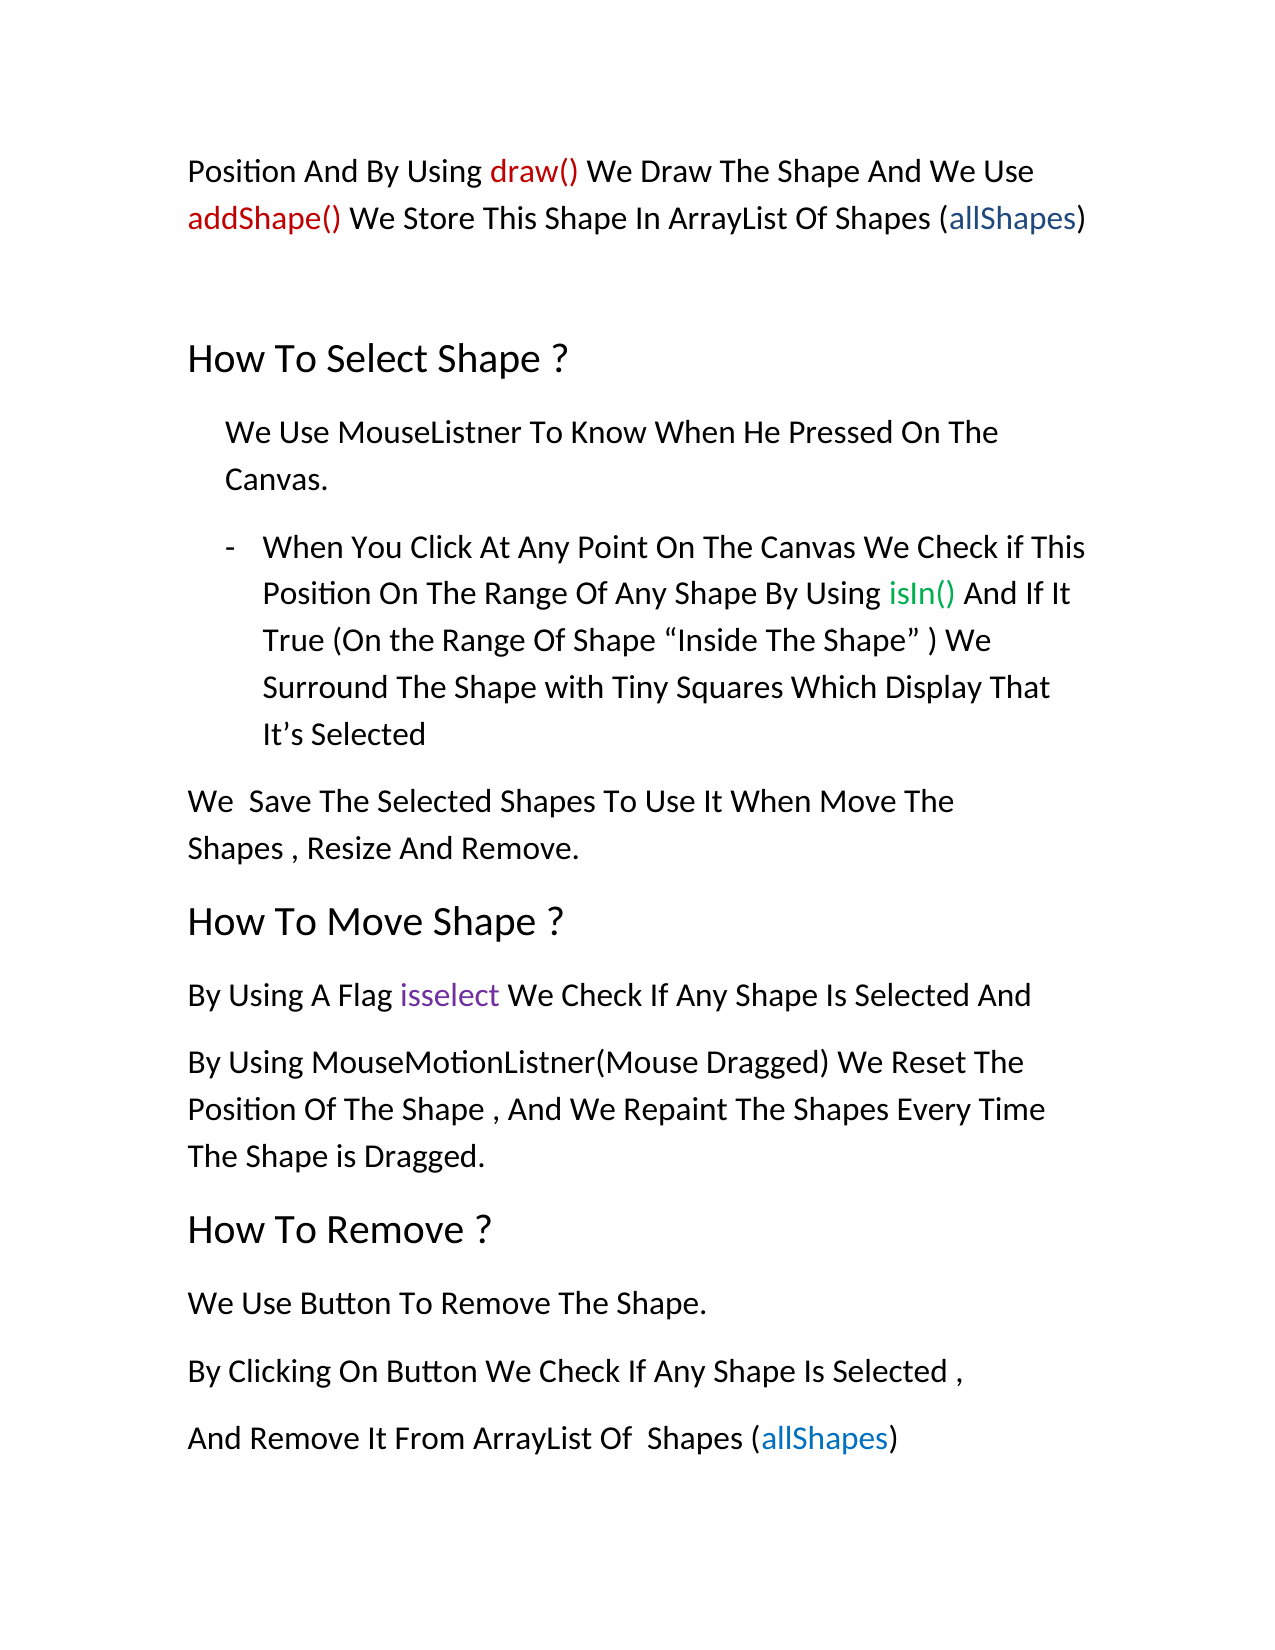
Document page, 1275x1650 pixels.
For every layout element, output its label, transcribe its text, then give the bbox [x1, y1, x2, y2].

text By Using MouseMotionListner(Mouse Dragged) We Reset The Position Of The Shape , And We Repaint The Shapes Every Time The Shape is Dragged. [187, 1042, 1087, 1176]
text How To Move Shape ? [187, 895, 1087, 946]
text How To Select Shape ? [187, 332, 1087, 383]
text We Use MouseListner To Know When He Pressed On The Canvas. [225, 411, 1087, 499]
text How To Remove ? [187, 1203, 1087, 1253]
list When You Click At Any Point On The Canvas We Check if This Position On The Range Of Any Shape By Using isIn() And If It True (On the Range Of Shape “Inside The Shape” ) We Surround The Shape with Tiny Squares Which Display That It’s Selected [225, 526, 1087, 753]
text By Clicking On Button We Check If Any Shape Is Selected , [187, 1349, 1087, 1390]
text We Use Button To Remove The Shape. [187, 1282, 1087, 1323]
text And Remove It From ArrayList Of Shapes (allShapes) [187, 1417, 1087, 1458]
text By Using A Flag isselect We Check If Any Shape Is Selected And [187, 974, 1087, 1015]
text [187, 150, 1087, 237]
text We Save The Selected Shapes To Use It When Move The Shapes , Resize And Remove. [187, 780, 1087, 868]
